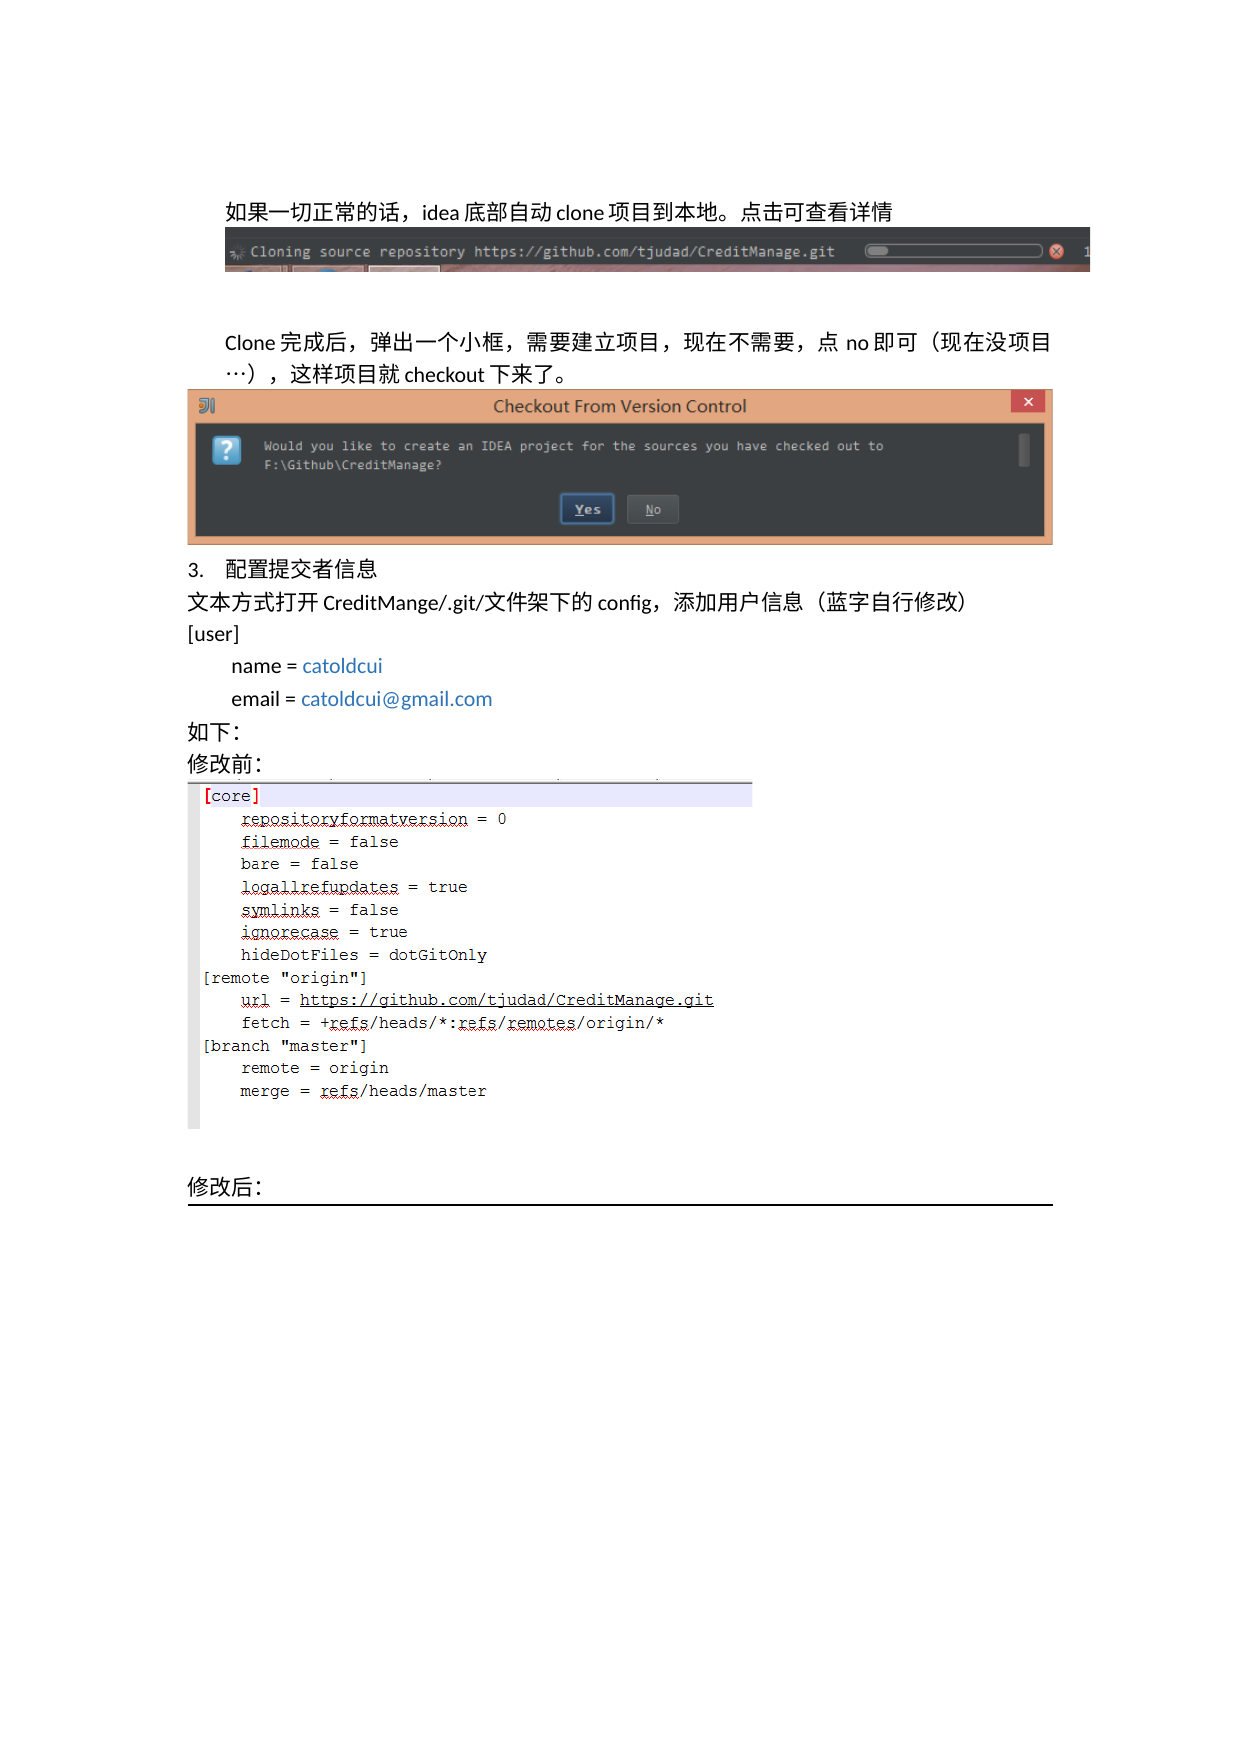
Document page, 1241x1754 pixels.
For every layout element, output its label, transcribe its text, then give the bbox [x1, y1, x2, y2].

text name = catoldcui [187, 649, 1053, 682]
text email = catoldcui@gmail.com [187, 682, 1053, 714]
text 修改后： [187, 1169, 1053, 1206]
list Clone完成后，弹出一个小框，需要建立项目，现在不需要，点no即可（现在没项目…），这样项目就checkout下来了。 [225, 324, 1053, 389]
picture [187, 779, 753, 1129]
picture [225, 227, 1091, 272]
picture [187, 389, 1053, 545]
text [user] [187, 617, 1053, 649]
text 修改前： [187, 747, 1053, 779]
text 如下： [187, 714, 1053, 747]
text 文本方式打开CreditMange/.git/文件架下的config，添加用户信息（蓝字自行修改） [187, 584, 1053, 617]
list 配置提交者信息 [187, 552, 1053, 584]
list 如果一切正常的话，idea底部自动clone项目到本地。点击可查看详情 [225, 194, 1053, 227]
